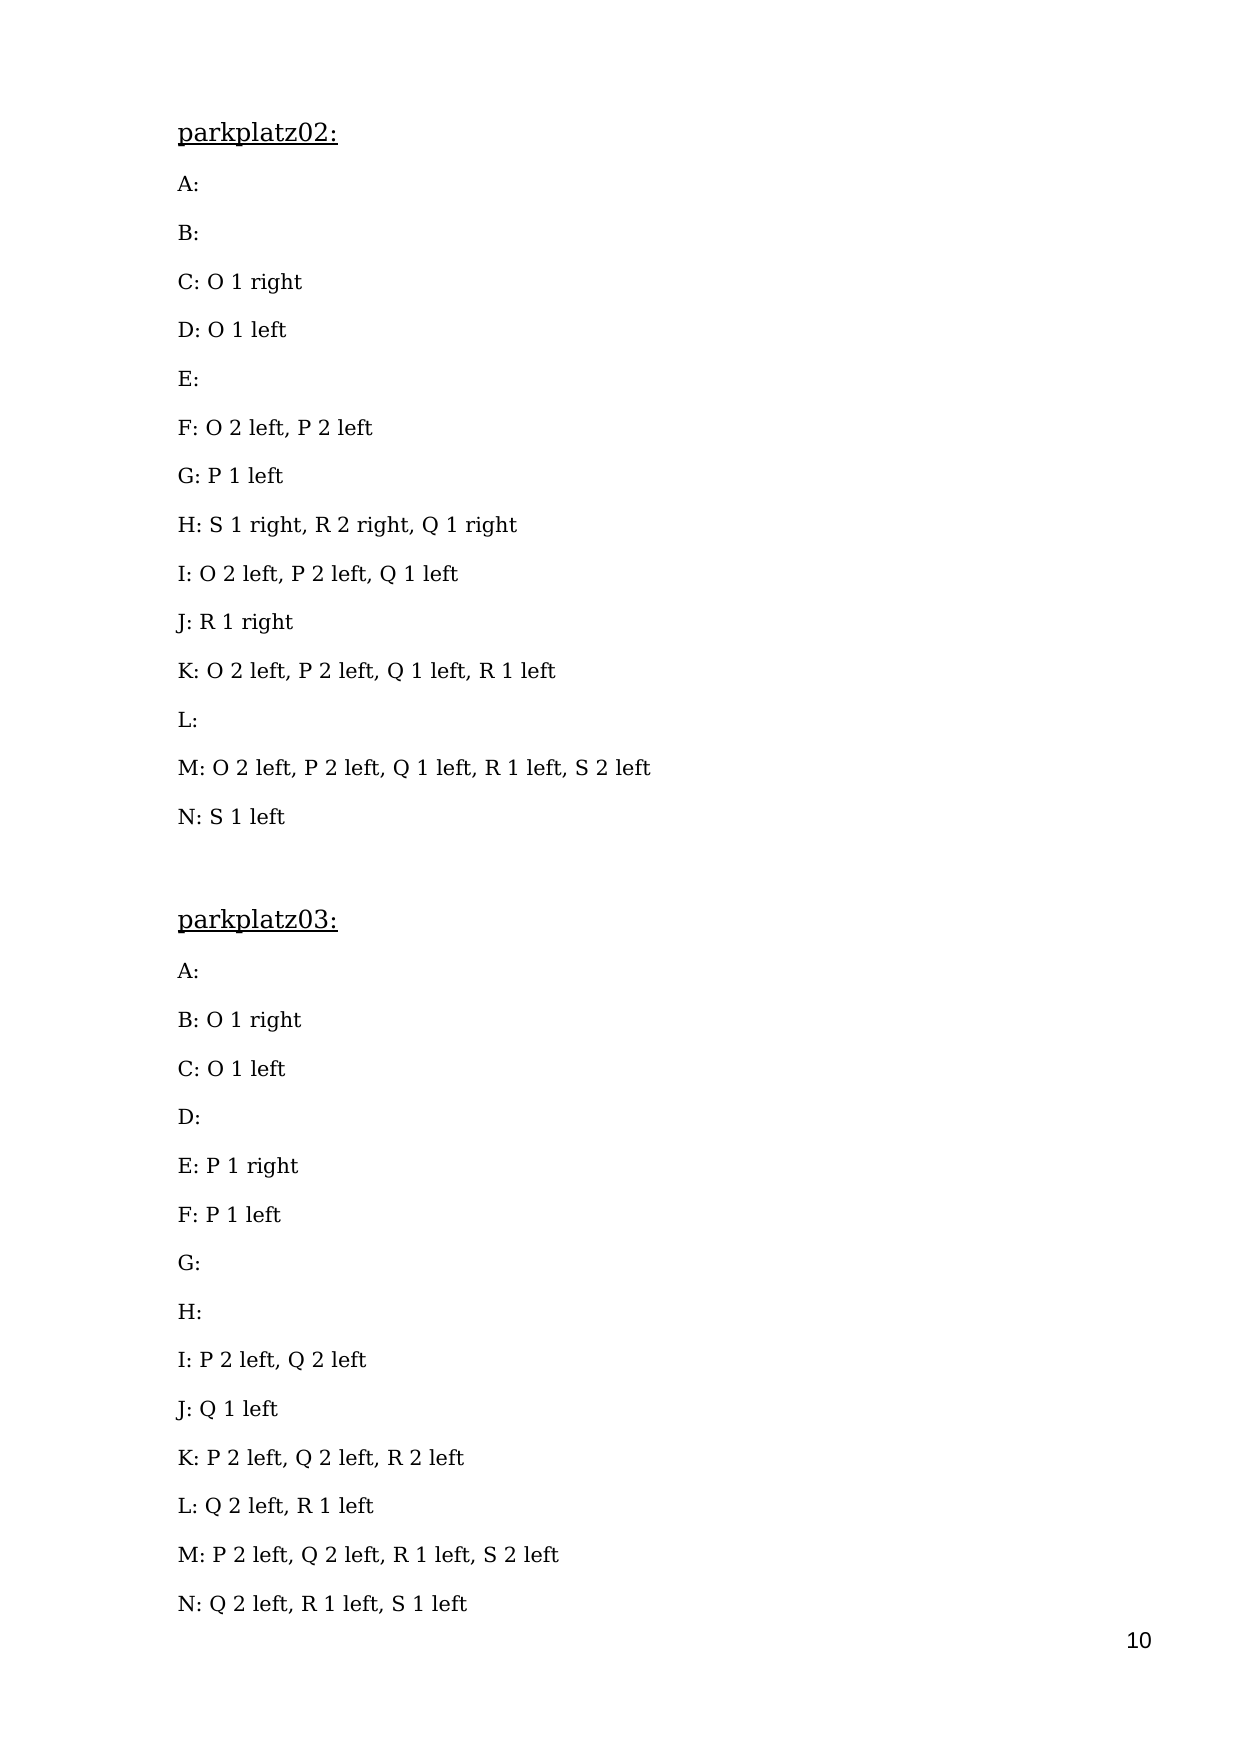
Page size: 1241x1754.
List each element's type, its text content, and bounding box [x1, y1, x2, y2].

text L: [177, 708, 1152, 732]
text F: P 1 left [177, 1203, 1152, 1227]
text B: [177, 221, 1152, 245]
text J: Q 1 left [177, 1397, 1152, 1421]
text K: O 2 left, P 2 left, Q 1 left, R 1 left [177, 659, 1152, 683]
text B: O 1 right [177, 1008, 1152, 1032]
text N: Q 2 left, R 1 left, S 1 left [177, 1592, 1152, 1616]
text H: [177, 1300, 1152, 1324]
text D: [177, 1105, 1152, 1129]
text E: P 1 right [177, 1154, 1152, 1178]
text M: O 2 left, P 2 left, Q 1 left, R 1 left, S 2 left [177, 756, 1152, 781]
text K: P 2 left, Q 2 left, R 2 left [177, 1446, 1152, 1470]
text D: O 1 left [177, 318, 1152, 343]
text parkplatz03: [177, 905, 1152, 934]
text M: P 2 left, Q 2 left, R 1 left, S 2 left [177, 1543, 1152, 1567]
text C: O 1 right [177, 270, 1152, 294]
text L: Q 2 left, R 1 left [177, 1494, 1152, 1519]
text C: O 1 left [177, 1057, 1152, 1081]
text G: P 1 left [177, 464, 1152, 489]
text G: [177, 1251, 1152, 1276]
text A: [177, 172, 1152, 197]
text I: O 2 left, P 2 left, Q 1 left [177, 562, 1152, 586]
text parkplatz02: [177, 118, 1152, 147]
text F: O 2 left, P 2 left [177, 416, 1152, 440]
text J: R 1 right [177, 610, 1152, 634]
text I: P 2 left, Q 2 left [177, 1348, 1152, 1373]
text H: S 1 right, R 2 right, Q 1 right [177, 513, 1152, 537]
text E: [177, 367, 1152, 391]
text A: [177, 959, 1152, 984]
text N: S 1 left [177, 805, 1152, 829]
